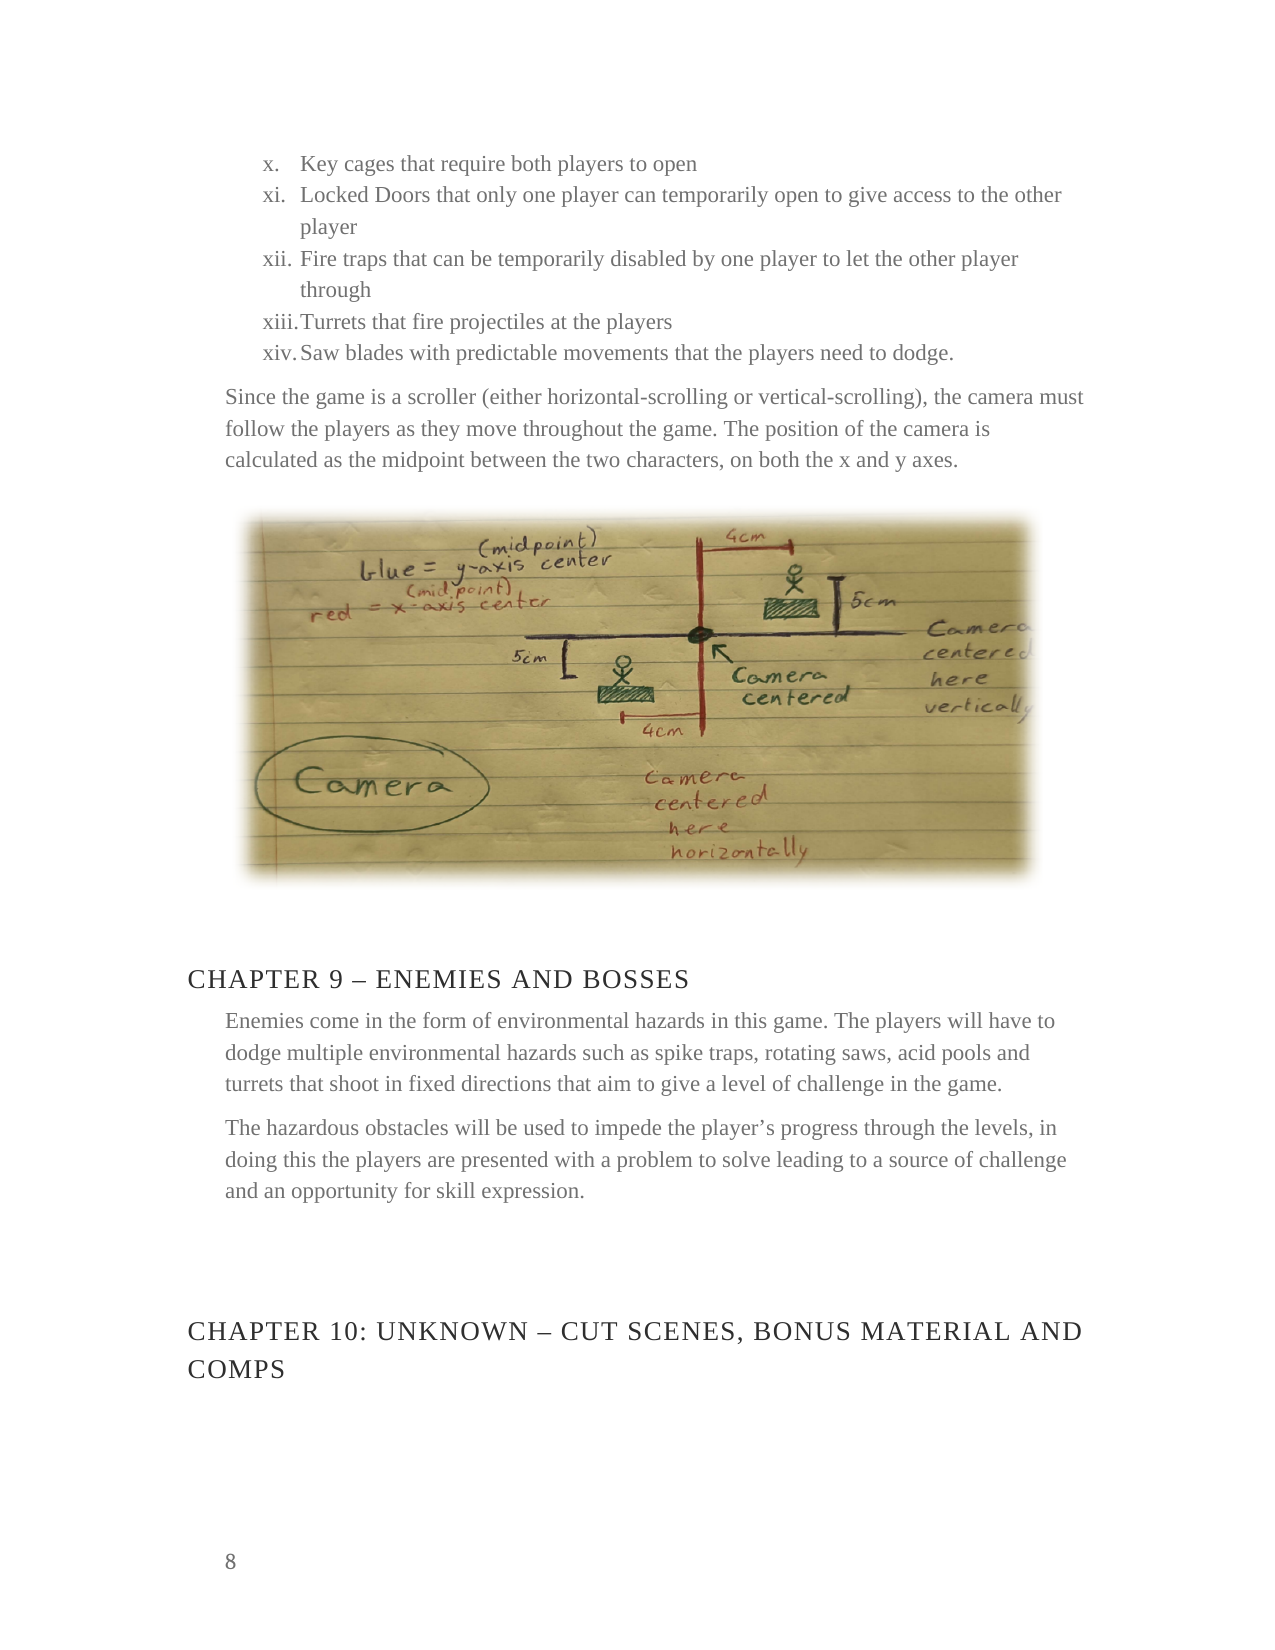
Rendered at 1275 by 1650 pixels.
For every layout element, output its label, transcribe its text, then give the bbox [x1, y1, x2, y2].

subtitle Chapter 10: Unknown – cut scenes, bonus material and comps [187, 1316, 1087, 1384]
list Fire traps that can be temporarily disabled by one player to let the other player through [262, 245, 1087, 303]
text The hazardous obstacles will be used to impede the player’s progress through the levels, in doing this the players are presented with a problem to solve leading to a source of challenge and an opportunity for skill expression. [225, 1114, 1087, 1204]
text Enemies come in the form of environmental hazards in this game. The players will have to dodge multiple environmental hazards such as spike traps, rotating saws, acid pools and turrets that shoot in fixed directions that aim to give a level of challenge in the game. [225, 1007, 1087, 1097]
picture [261, 534, 1016, 862]
list Locked Doors that only one player can temporarily open to give access to the other player [262, 182, 1087, 239]
text Since the game is a scroller (either horizontal-scrolling or vertical-scrolling), the camera must follow the players as they move throughout the game. The position of the camera is calculated as the midpoint between the two characters, on both the x and y axes. [225, 383, 1087, 473]
list Saw blades with predictable movements that the players need to dodge. [262, 339, 1087, 366]
list Turrets that fire projectiles at the players [262, 308, 1087, 334]
list Key cages that require both players to open [262, 150, 1087, 176]
